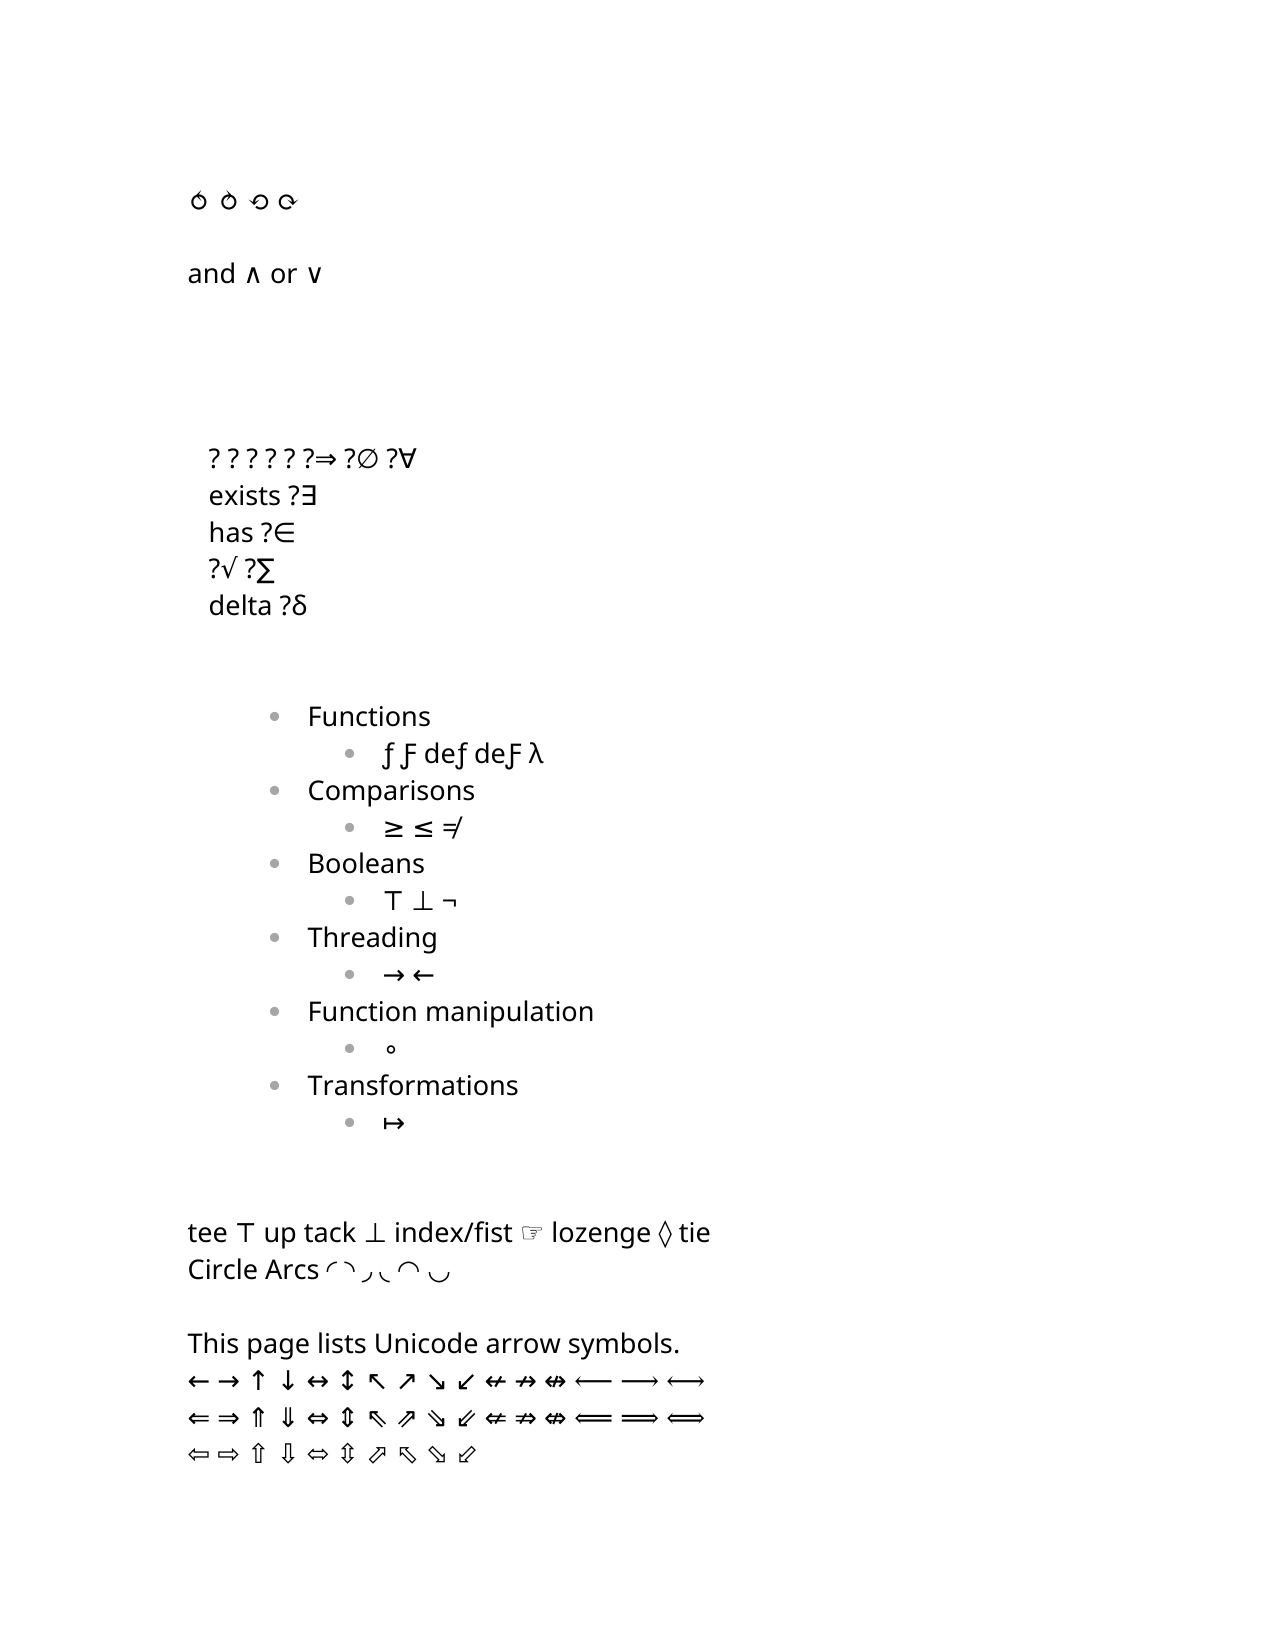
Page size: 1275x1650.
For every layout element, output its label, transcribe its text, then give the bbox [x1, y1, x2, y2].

list Functions [270, 697, 1087, 734]
text exists ?∃ [187, 476, 1087, 513]
list Function manipulation [270, 992, 1087, 1029]
text ? ? ? ? ? ?⇒ ?∅ ?∀ [187, 439, 1087, 476]
text Circle Arcs ◜ ◝ ◞ ◟ ◠ ◡ [187, 1251, 1087, 1287]
list Threading [270, 919, 1087, 956]
text and ∧ or ∨ [187, 255, 1087, 292]
text ⥀ ⥁ ⟲ ⟳ [187, 187, 1087, 218]
text has ?∈ [187, 513, 1087, 550]
text ⇦ ⇨ ⇧ ⇩ ⬄ ⇳ ⬀ ⬁ ⬂ ⬃ [187, 1435, 1087, 1472]
list Transformations [270, 1066, 1087, 1103]
list ↦ [345, 1103, 1087, 1140]
text ← → ↑ ↓ ↔ ↕ ↖ ↗ ↘ ↙ ↚ ↛ ↮ ⟵ ⟶ ⟷ [187, 1361, 1087, 1398]
list ⊤ ⊥ ¬ [345, 882, 1087, 919]
text ⇐ ⇒ ⇑ ⇓ ⇔ ⇕ ⇖ ⇗ ⇘ ⇙ ⇍ ⇏ ⇎ ⟸ ⟹ ⟺ [187, 1398, 1087, 1435]
list ≥ ≤ ≠ [345, 808, 1087, 845]
list Comparisons [270, 771, 1087, 808]
text delta ?δ [187, 587, 1087, 624]
list Booleans [270, 845, 1087, 882]
text ?√ ?∑ [187, 550, 1087, 587]
list → ← [345, 956, 1087, 992]
list ƒ Ƒ deƒ deƑ λ [345, 734, 1087, 771]
list ∘ [345, 1029, 1087, 1066]
text This page lists Unicode arrow symbols. [187, 1324, 1087, 1361]
text tee ⊤ up tack ⊥ index/fist ☞ lozenge ◊ tie [187, 1214, 1087, 1251]
